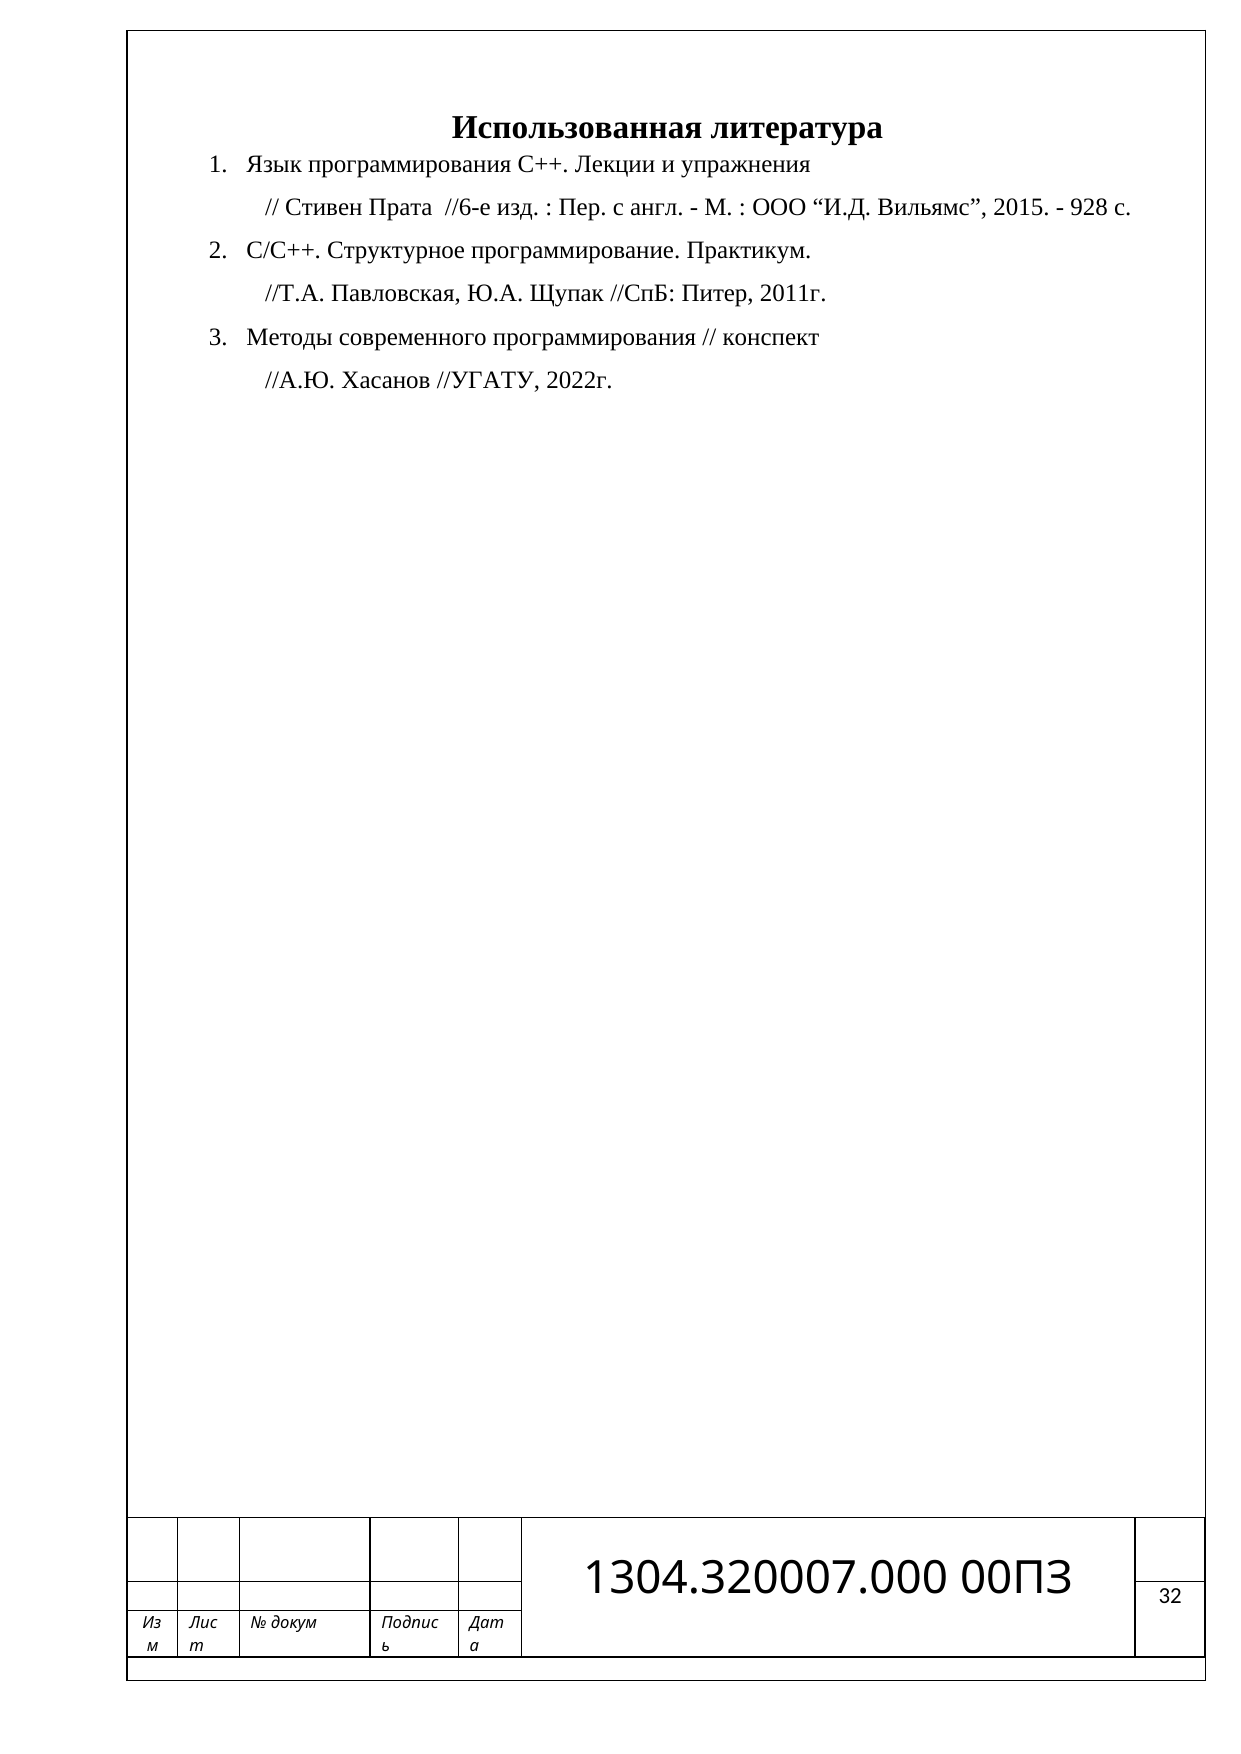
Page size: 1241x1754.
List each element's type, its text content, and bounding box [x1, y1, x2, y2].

list Язык программирования C++. Лекции и упражнения [209, 149, 1163, 178]
list // Стивен Прата //6-е изд. : Пер. с англ. - М. : ООО “И.Д. Вильямс”, 2015. - 928 с. [246, 192, 1163, 221]
list Методы современного программирования // конспект [209, 322, 1163, 350]
subtitle Использованная литература [171, 108, 1163, 146]
list С/С++. Структурное программирование. Практикум. [209, 235, 1163, 264]
list //Т.А. Павловская, Ю.А. Щупак //СпБ: Питер, 2011г. [246, 278, 1163, 307]
list //А.Ю. Хасанов //УГАТУ, 2022г. [246, 365, 1163, 393]
